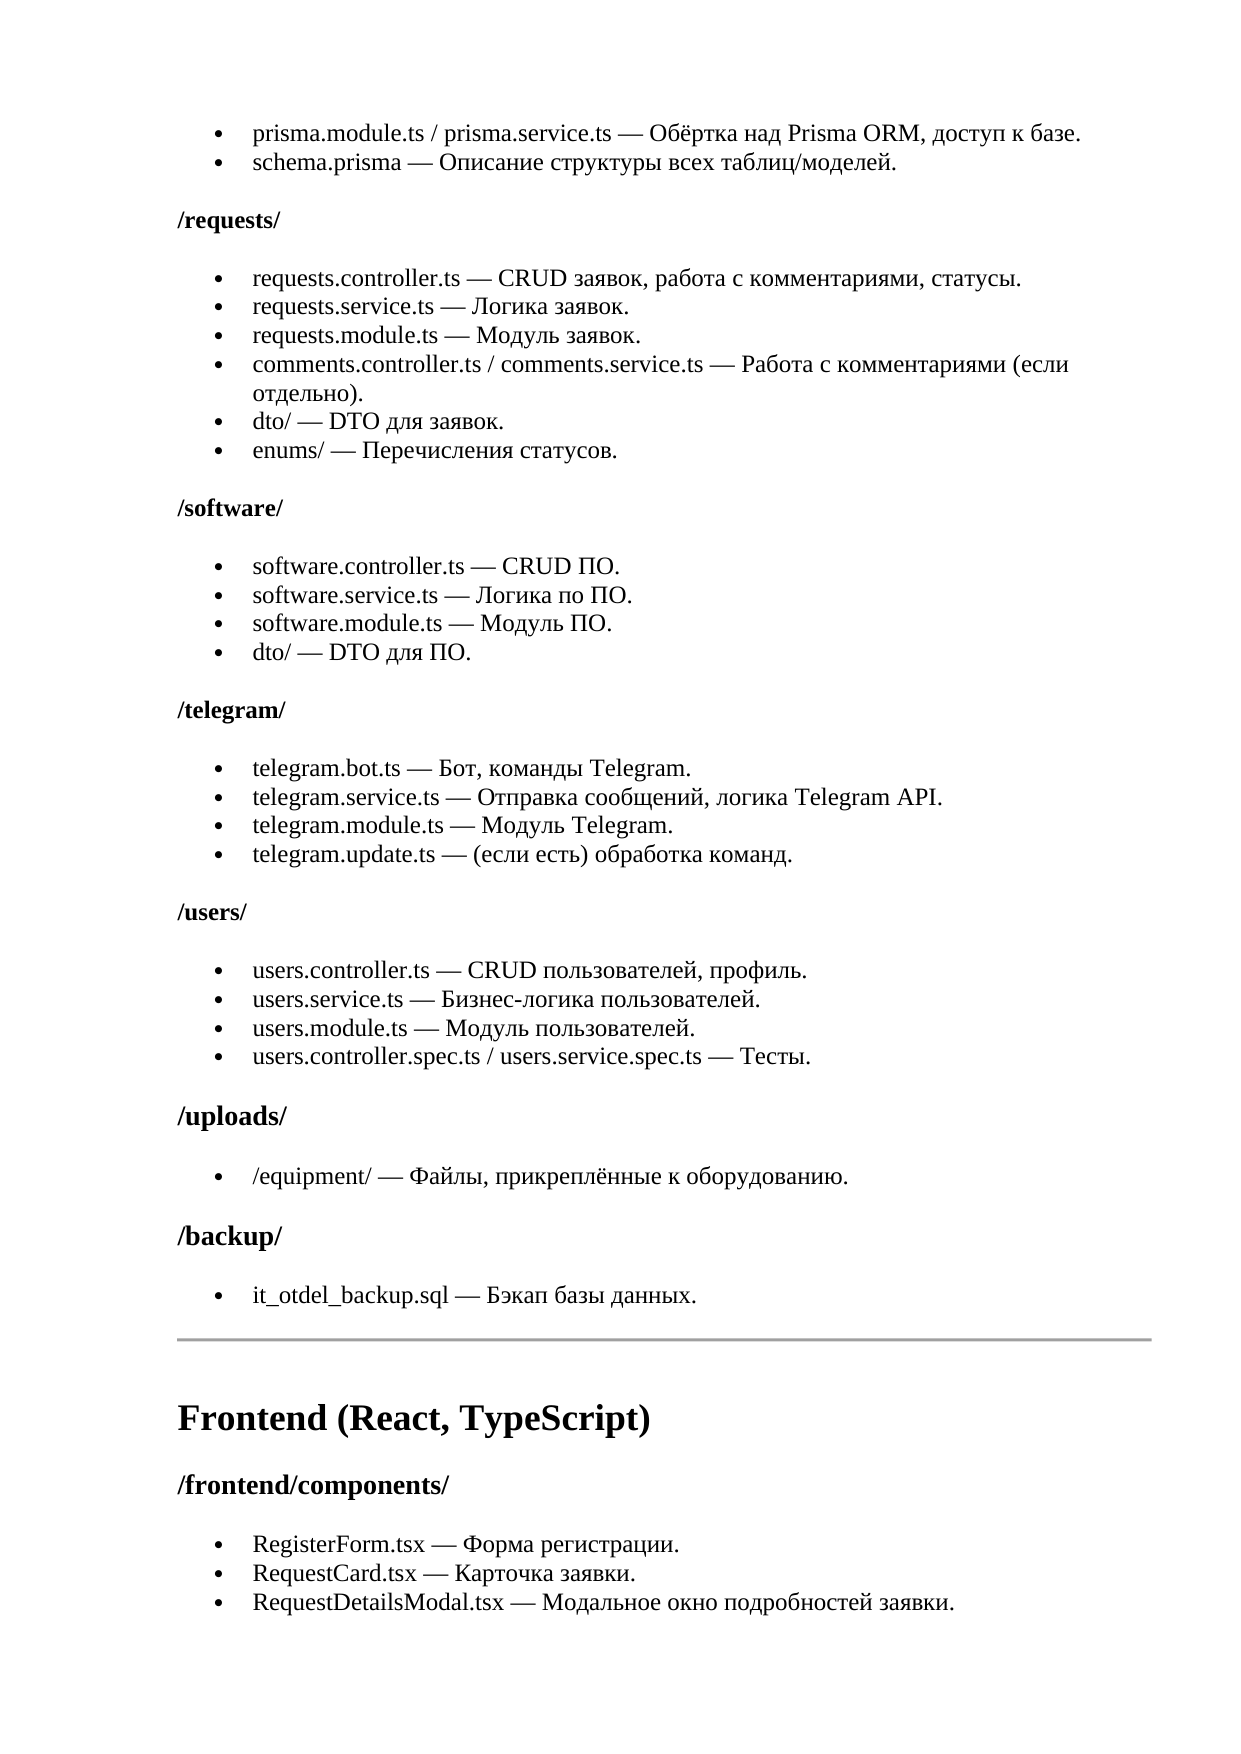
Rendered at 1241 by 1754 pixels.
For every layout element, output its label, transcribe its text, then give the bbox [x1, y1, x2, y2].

list requests.module.ts — Модуль заявок. [215, 320, 1152, 349]
list RequestCard.tsx — Карточка заявки. [215, 1558, 1152, 1587]
list telegram.service.ts — Отправка сообщений, логика Telegram API. [215, 782, 1152, 811]
list prisma.module.ts / prisma.service.ts — Обёртка над Prisma ORM, доступ к базе. [215, 118, 1152, 147]
list software.module.ts — Модуль ПО. [215, 608, 1152, 637]
list users.service.ts — Бизнес-логика пользователей. [215, 984, 1152, 1013]
list RegisterForm.tsx — Форма регистрации. [215, 1529, 1152, 1558]
text /telegram/ [177, 695, 1152, 724]
list requests.controller.ts — CRUD заявок, работа с комментариями, статусы. [215, 263, 1152, 291]
list software.controller.ts — CRUD ПО. [215, 551, 1152, 580]
list enums/ — Перечисления статусов. [215, 435, 1152, 464]
text /software/ [177, 493, 1152, 522]
text /requests/ [177, 205, 1152, 233]
list telegram.bot.ts — Бот, команды Telegram. [215, 753, 1152, 782]
text /uploads/ [177, 1099, 1152, 1132]
list users.module.ts — Модуль пользователей. [215, 1013, 1152, 1041]
list /equipment/ — Файлы, прикреплённые к оборудованию. [215, 1161, 1152, 1190]
list it_otdel_backup.sql — Бэкап базы данных. [215, 1280, 1152, 1309]
list software.service.ts — Логика по ПО. [215, 580, 1152, 608]
list telegram.module.ts — Модуль Telegram. [215, 811, 1152, 839]
list dto/ — DTO для заявок. [215, 406, 1152, 435]
list dto/ — DTO для ПО. [215, 637, 1152, 666]
list schema.prisma — Описание структуры всех таблиц/моделей. [215, 147, 1152, 176]
list users.controller.ts — CRUD пользователей, профиль. [215, 955, 1152, 984]
text /users/ [177, 897, 1152, 926]
text /frontend/components/ [177, 1468, 1152, 1500]
list users.controller.spec.ts / users.service.spec.ts — Тесты. [215, 1041, 1152, 1070]
text Frontend (React, TypeScript) [177, 1396, 1152, 1439]
text /backup/ [177, 1219, 1152, 1251]
list RequestDetailsModal.tsx — Модальное окно подробностей заявки. [215, 1587, 1152, 1616]
list requests.service.ts — Логика заявок. [215, 291, 1152, 320]
list telegram.update.ts — (если есть) обработка команд. [215, 839, 1152, 868]
list comments.controller.ts / comments.service.ts — Работа с комментариями (если отдельно). [215, 349, 1152, 406]
